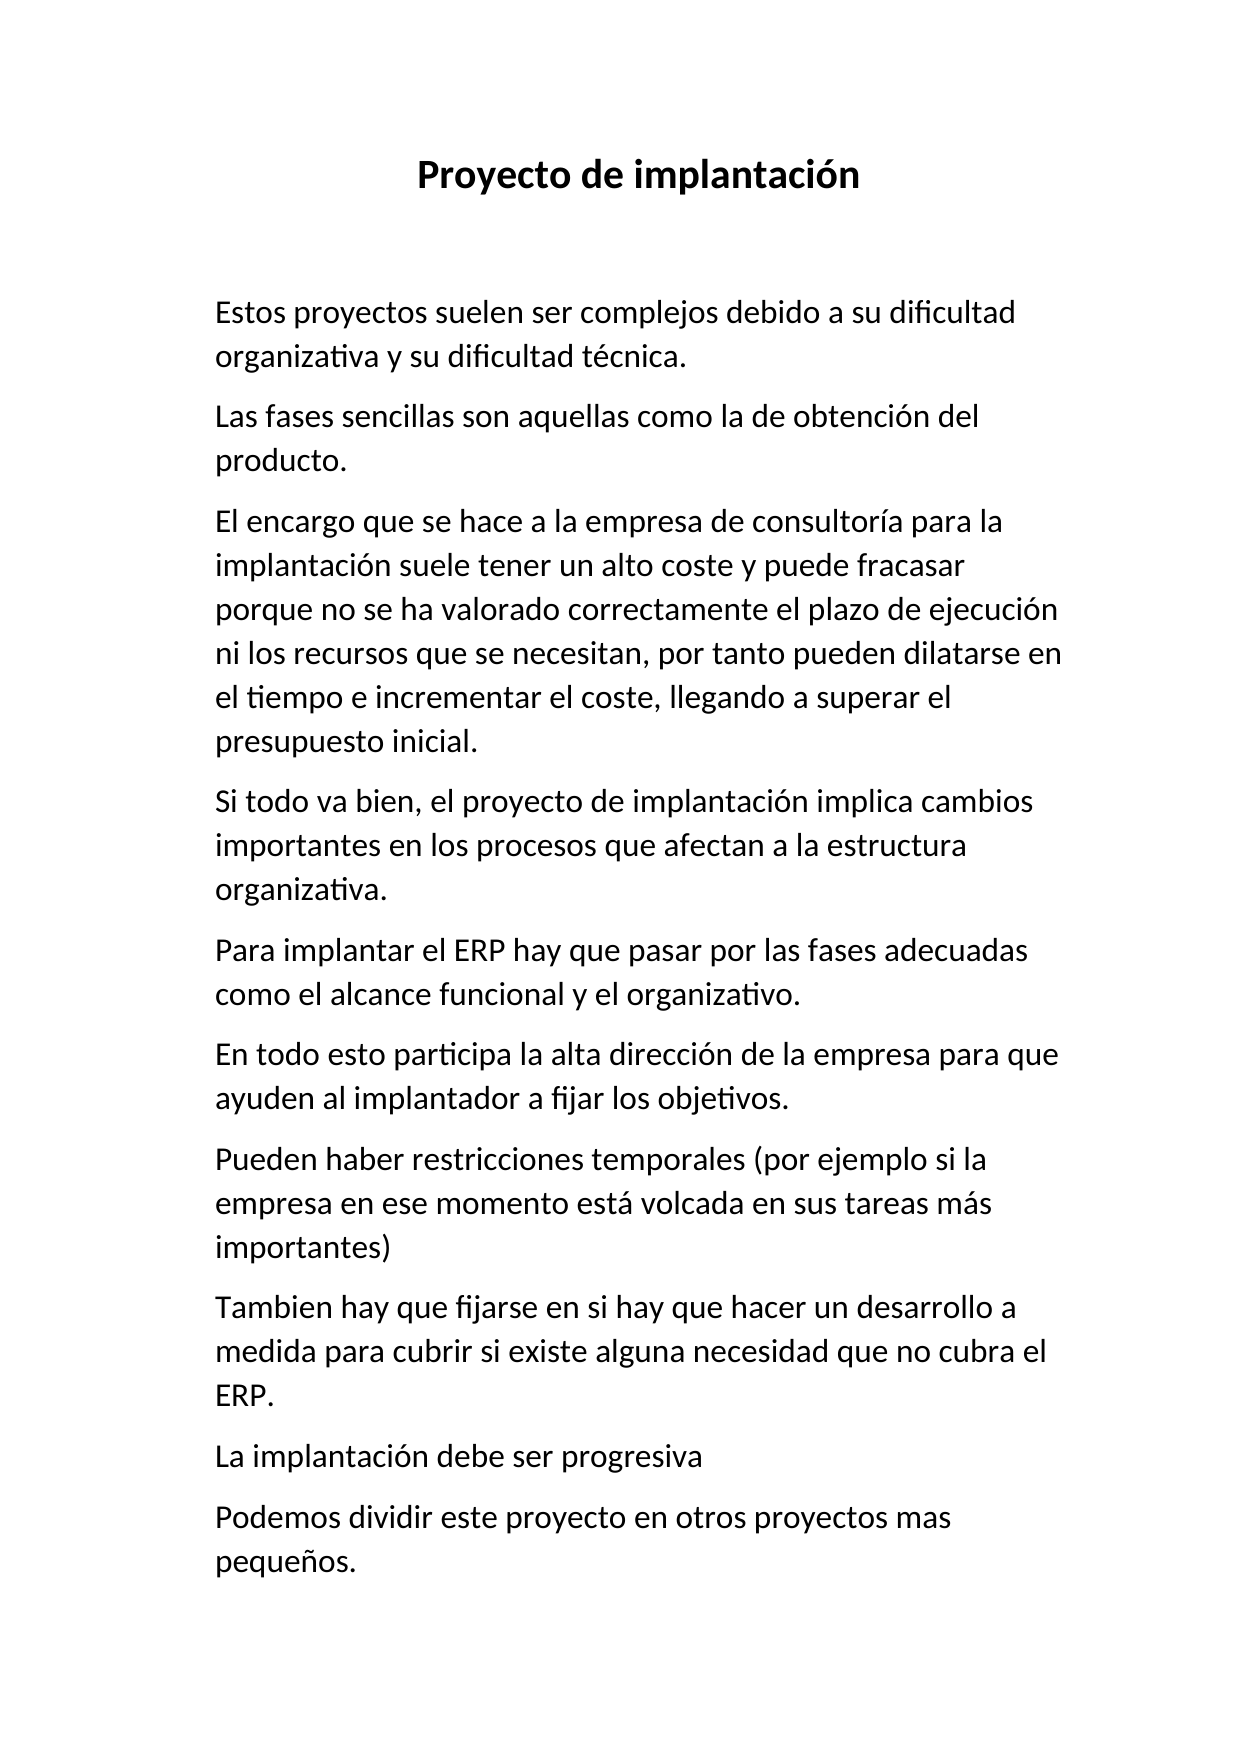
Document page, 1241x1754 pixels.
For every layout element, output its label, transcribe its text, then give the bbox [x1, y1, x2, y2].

text Proyecto de implantación [215, 148, 1063, 198]
text Tambien hay que fijarse en si hay que hacer un desarrollo a medida para cubrir si existe alguna necesidad que no cubra el ERP. [215, 1287, 1063, 1415]
text Podemos dividir este proyecto en otros proyectos mas pequeños. [215, 1496, 1063, 1580]
text Pueden haber restricciones temporales (por ejemplo si la empresa en ese momento está volcada en sus tareas más importantes) [215, 1138, 1063, 1267]
text Estos proyectos suelen ser complejos debido a su dificultad organizativa y su dificultad técnica. [215, 291, 1063, 375]
text Para implantar el ERP hay que pasar por las fases adecuadas como el alcance funcional y el organizativo. [215, 929, 1063, 1013]
text La implantación debe ser progresiva [215, 1435, 1063, 1476]
text En todo esto participa la alta dirección de la empresa para que ayuden al implantador a fijar los objetivos. [215, 1033, 1063, 1118]
text El encargo que se hace a la empresa de consultoría para la implantación suele tener un alto coste y puede fracasar porque no se ha valorado correctamente el plazo de ejecución ni los recursos que se necesitan, por tanto pueden dilatarse en el tiempo e incrementar el coste, llegando a superar el presupuesto inicial. [215, 500, 1063, 760]
text Si todo va bien, el proyecto de implantación implica cambios importantes en los procesos que afectan a la estructura organizativa. [215, 780, 1063, 909]
text Las fases sencillas son aquellas como la de obtención del producto. [215, 395, 1063, 480]
